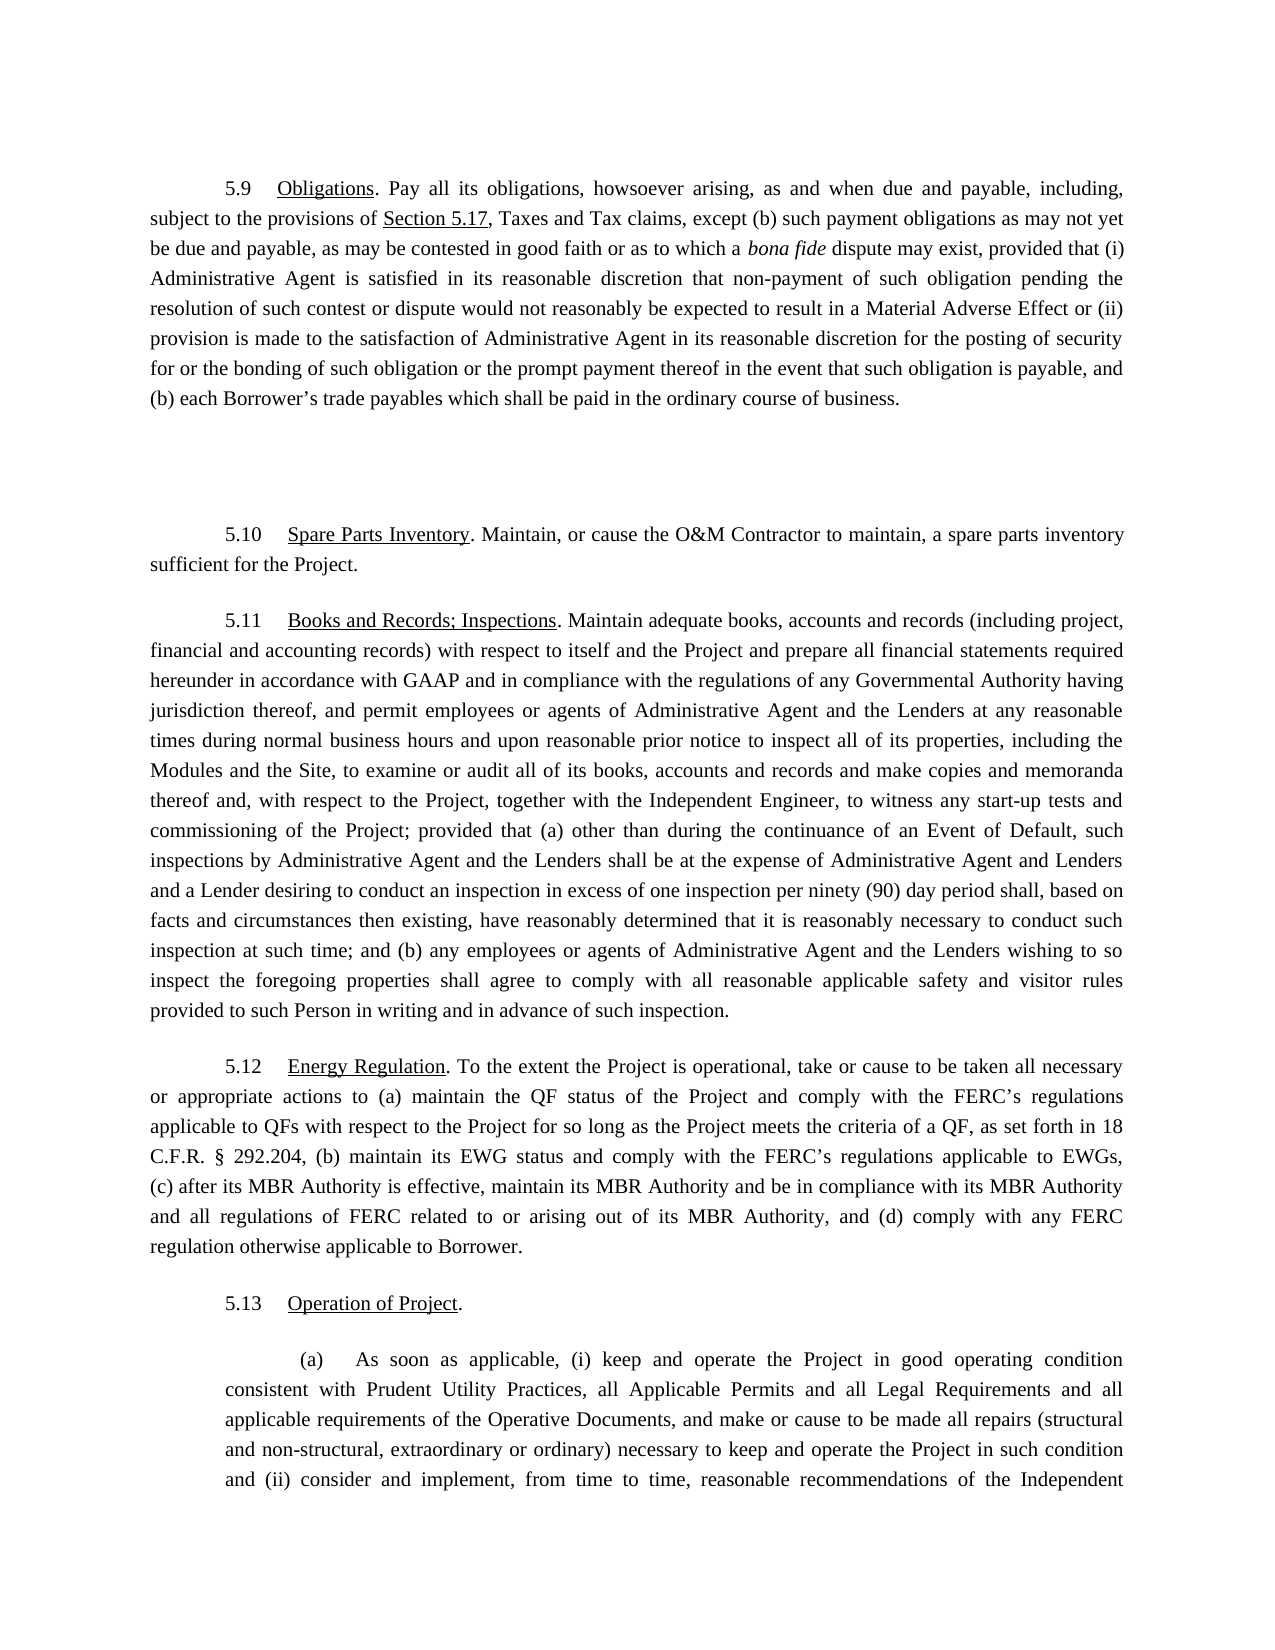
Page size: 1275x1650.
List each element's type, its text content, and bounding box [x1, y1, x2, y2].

text 5.13 Operation of Project. [150, 1291, 1125, 1315]
text 5.11 Books and Records; Inspections. Maintain adequate books, accounts and records (including project, financial and accounting records) with respect to itself and the Project and prepare all financial statements required hereunder in accordance with GAAP and in compliance with the regulations of any Governmental Authority having jurisdiction thereof, and permit employees or agents of Administrative Agent and the Lenders at any reasonable times during normal business hours and upon reasonable prior notice to inspect all of its properties, including the Modules and the Site, to examine or audit all of its books, accounts and records and make copies and memoranda thereof and, with respect to the Project, together with the Independent Engineer, to witness any start-up tests and commissioning of the Project; provided that (a) other than during the continuance of an Event of Default, such inspections by Administrative Agent and the Lenders shall be at the expense of Administrative Agent and Lenders and a Lender desiring to conduct an inspection in excess of one inspection per ninety (90) day period shall, based on facts and circumstances then existing, have reasonably determined that it is reasonably necessary to conduct such inspection at such time; and (b) any employees or agents of Administrative Agent and the Lenders wishing to so inspect the foregoing properties shall agree to comply with all reasonable applicable safety and visitor rules provided to such Person in writing and in advance of such inspection. [150, 608, 1125, 1022]
text 5.10 Spare Parts Inventory. Maintain, or cause the O&M Contractor to maintain, a spare parts inventory sufficient for the Project. [150, 522, 1125, 576]
text 5.12 Energy Regulation. To the extent the Project is operational, take or cause to be taken all necessary or appropriate actions to (a) maintain the QF status of the Project and comply with the FERC’s regulations applicable to QFs with respect to the Project for so long as the Project meets the criteria of a QF, as set forth in 18 C.F.R. § 292.204, (b) maintain its EWG status and comply with the FERC’s regulations applicable to EWGs, (c) after its MBR Authority is effective, maintain its MBR Authority and be in compliance with its MBR Authority and all regulations of FERC related to or arising out of its MBR Authority, and (d) comply with any FERC regulation otherwise applicable to Borrower. [150, 1054, 1125, 1258]
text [225, 1347, 1125, 1491]
text 5.9 Obligations. Pay all its obligations, howsoever arising, as and when due and payable, including, subject to the provisions of Section 5.17, Taxes and Tax claims, except (b) such payment obligations as may not yet be due and payable, as may be contested in good faith or as to which a bona fide dispute may exist, provided that (i) Administrative Agent is satisfied in its reasonable discretion that non-payment of such obligation pending the resolution of such contest or dispute would not reasonably be expected to result in a Material Adverse Effect or (ii) provision is made to the satisfaction of Administrative Agent in its reasonable discretion for the posting of security for or the bonding of such obligation or the prompt payment thereof in the event that such obligation is payable, and (b) each Borrower’s trade payables which shall be paid in the ordinary course of business. [150, 176, 1125, 410]
